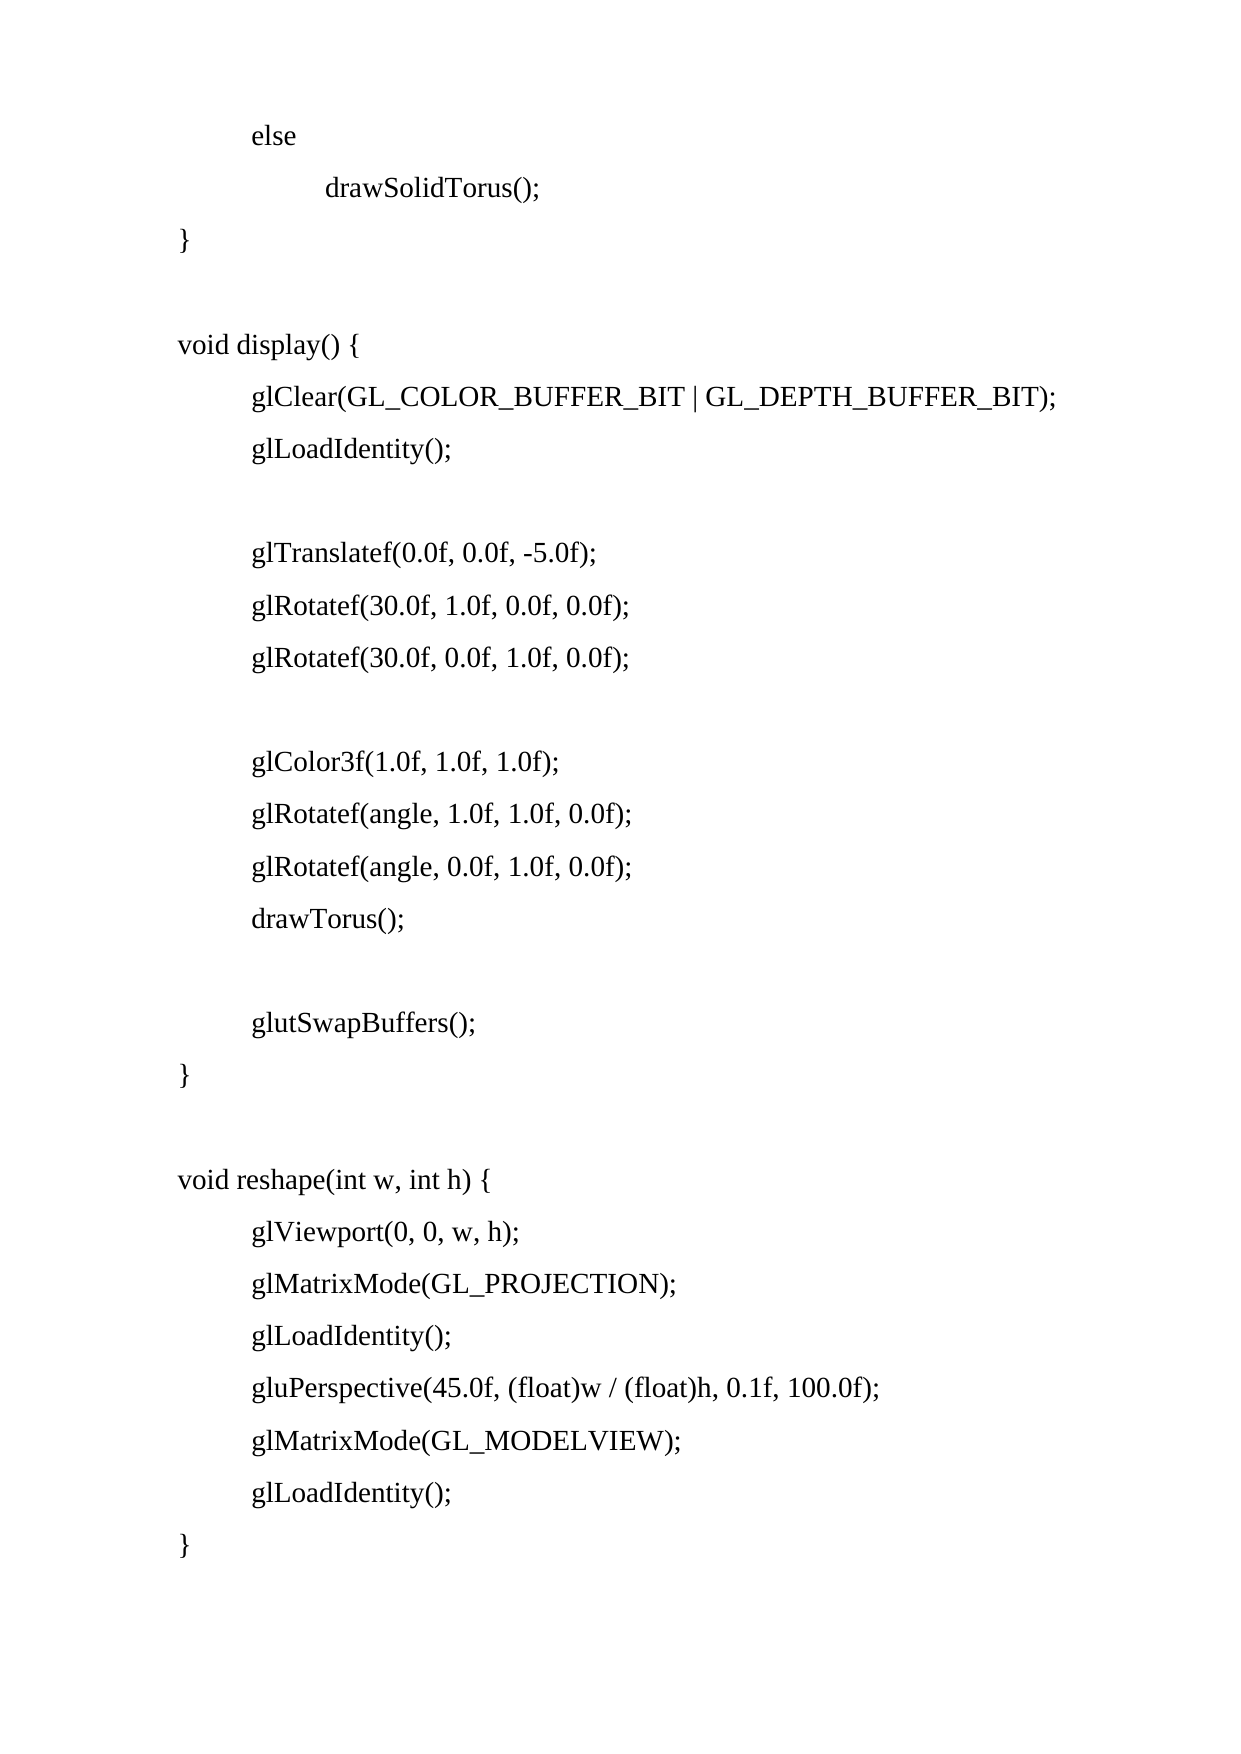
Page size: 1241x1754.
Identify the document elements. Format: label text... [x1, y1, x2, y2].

text drawSolidTorus(); [177, 170, 1152, 204]
text glRotatef(angle, 0.0f, 1.0f, 0.0f); [177, 849, 1152, 882]
text glRotatef(angle, 1.0f, 1.0f, 0.0f); [177, 797, 1152, 830]
text void display() { [177, 327, 1152, 360]
text gluPerspective(45.0f, (float)w / (float)h, 0.1f, 100.0f); [177, 1371, 1152, 1404]
text glTranslatef(0.0f, 0.0f, -5.0f); [177, 536, 1152, 569]
text glRotatef(30.0f, 0.0f, 1.0f, 0.0f); [177, 640, 1152, 673]
text drawTorus(); [177, 901, 1152, 934]
text glLoadIdentity(); [177, 431, 1152, 465]
text glMatrixMode(GL_PROJECTION); [177, 1266, 1152, 1300]
text } [177, 1527, 1152, 1561]
text else [177, 118, 1152, 152]
text glLoadIdentity(); [177, 1475, 1152, 1508]
text void reshape(int w, int h) { [177, 1162, 1152, 1195]
text glutSwapBuffers(); [177, 1005, 1152, 1039]
text glColor3f(1.0f, 1.0f, 1.0f); [177, 744, 1152, 778]
text glClear(GL_COLOR_BUFFER_BIT | GL_DEPTH_BUFFER_BIT); [177, 379, 1152, 413]
text glLoadIdentity(); [177, 1318, 1152, 1352]
text } [177, 1057, 1152, 1091]
text } [177, 222, 1152, 256]
text glMatrixMode(GL_MODELVIEW); [177, 1423, 1152, 1456]
text glViewport(0, 0, w, h); [177, 1214, 1152, 1248]
text glRotatef(30.0f, 1.0f, 0.0f, 0.0f); [177, 588, 1152, 621]
